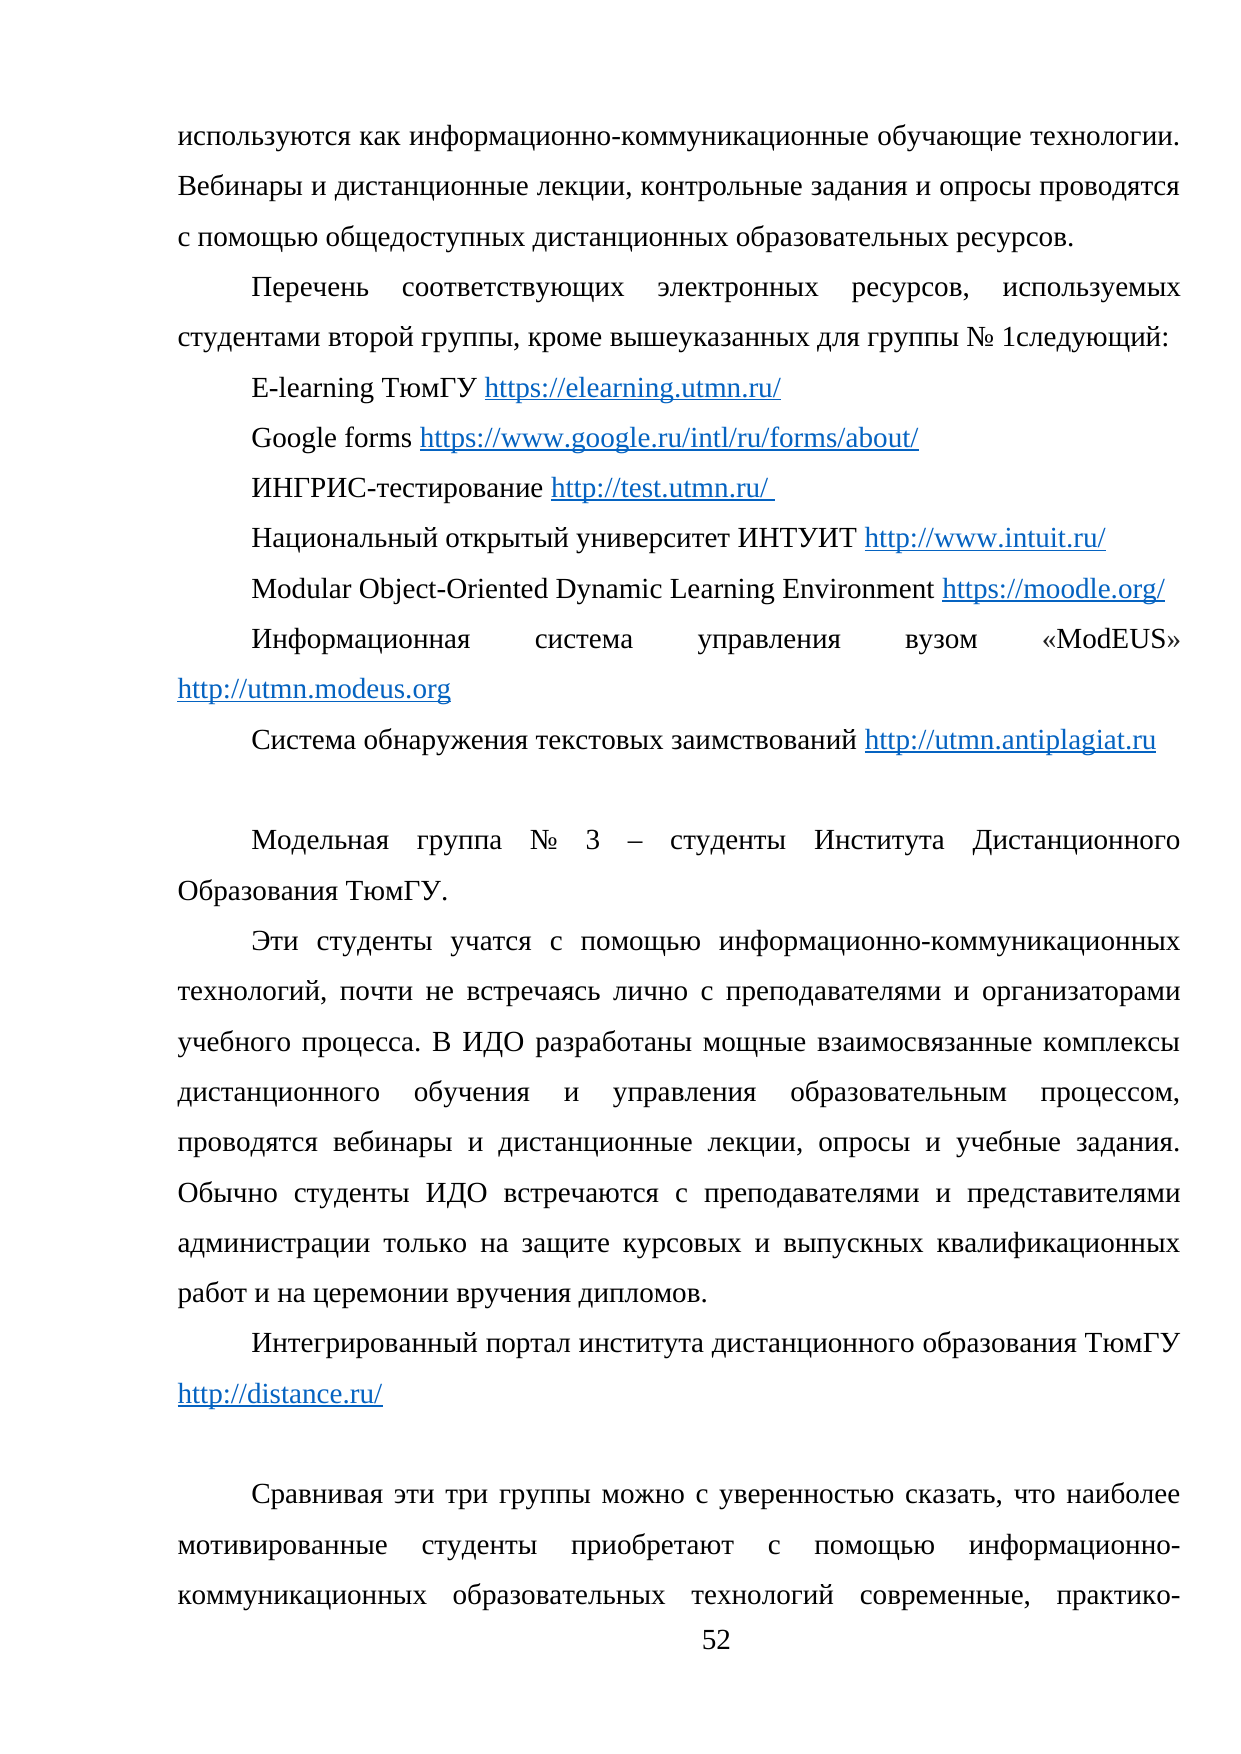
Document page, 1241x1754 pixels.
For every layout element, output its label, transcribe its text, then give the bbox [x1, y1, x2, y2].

text Перечень соответствующих электронных ресурсов, используемых студентами второй группы, кроме вышеуказанных для группы № 1следующий: [177, 269, 1181, 353]
text Modular Object-Oriented Dynamic Learning Environment https://moodle.org/ [177, 571, 1181, 604]
text ИНГРИС-тестирование http://test.utmn.ru/ [177, 470, 1181, 504]
text Эти студенты учатся с помощью информационно-коммуникационных технологий, почти не встречаясь лично с преподавателями и организаторами учебного процесса. В ИДО разработаны мощные взаимосвязанные комплексы дистанционного обучения и управления образовательным процессом, проводятся вебинары и дистанционные лекции, опросы и учебные задания. Обычно студенты ИДО встречаются с преподавателями и представителями администрации только на защите курсовых и выпускных квалификационных работ и на церемонии вручения дипломов. [177, 923, 1181, 1309]
text Информационная система управления вузом «ModEUS» http://utmn.modeus.org [177, 621, 1181, 705]
text Система обнаружения текстовых заимствований http://utmn.antiplagiat.ru [177, 722, 1181, 755]
text Интегрированный портал института дистанционного образования ТюмГУ http://distance.ru/ [177, 1326, 1181, 1409]
text Модельная группа № 3 – студенты Института Дистанционного Образования ТюмГУ. [177, 822, 1181, 906]
text Google forms https://www.google.ru/intl/ru/forms/about/ [177, 420, 1181, 453]
text Национальный открытый университет ИНТУИТ http://www.intuit.ru/ [177, 521, 1181, 554]
text E-learning ТюмГУ https://elearning.utmn.ru/ [177, 370, 1181, 403]
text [177, 118, 1181, 252]
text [177, 1477, 1181, 1611]
